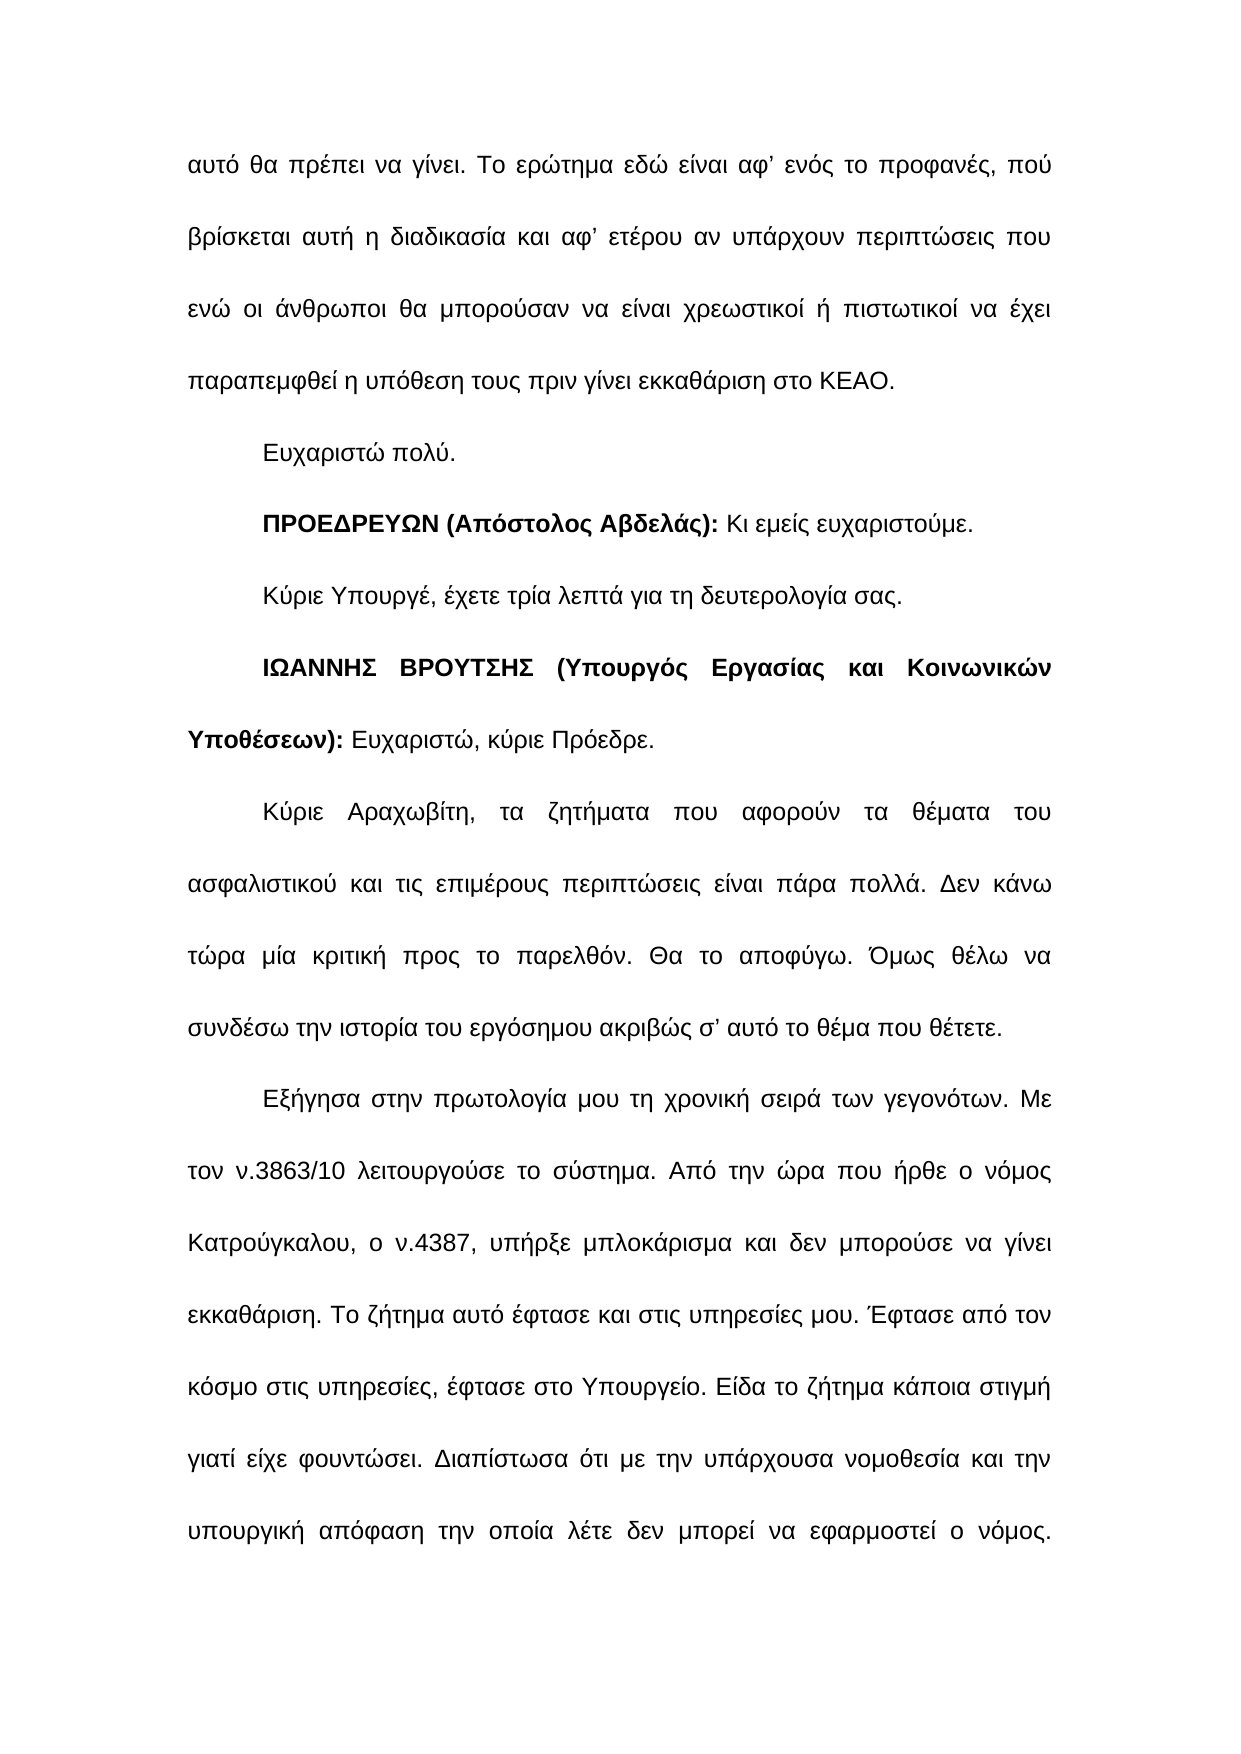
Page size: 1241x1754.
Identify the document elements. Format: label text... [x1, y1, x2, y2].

text Ευχαριστώ πολύ. [187, 437, 1053, 466]
text Κύριε Υπουργέ, έχετε τρία λεπτά για τη δευτερολογία σας. [187, 581, 1053, 610]
text ΠΡΟΕΔΡΕΥΩΝ (Απόστολος Αβδελάς): Κι εμείς ευχαριστούμε. [187, 509, 1053, 538]
text Κύριε Αραχωβίτη, τα ζητήματα που αφορούν τα θέματα του ασφαλιστικού και τις επιμέρους περιπτώσεις είναι πάρα πολλά. Δεν κάνω τώρα μία κριτική προς το παρελθόν. Θα το αποφύγω. Όμως θέλω να συνδέσω την ιστορία του εργόσημου ακριβώς σ’ αυτό το θέμα που θέτετε. [187, 797, 1053, 1041]
text ΙΩΑΝΝΗΣ ΒΡΟΥΤΣΗΣ (Υπουργός Εργασίας και Κοινωνικών Υποθέσεων): Ευχαριστώ, κύριε Πρόεδρε. [187, 653, 1053, 754]
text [187, 1084, 1053, 1544]
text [187, 150, 1053, 394]
